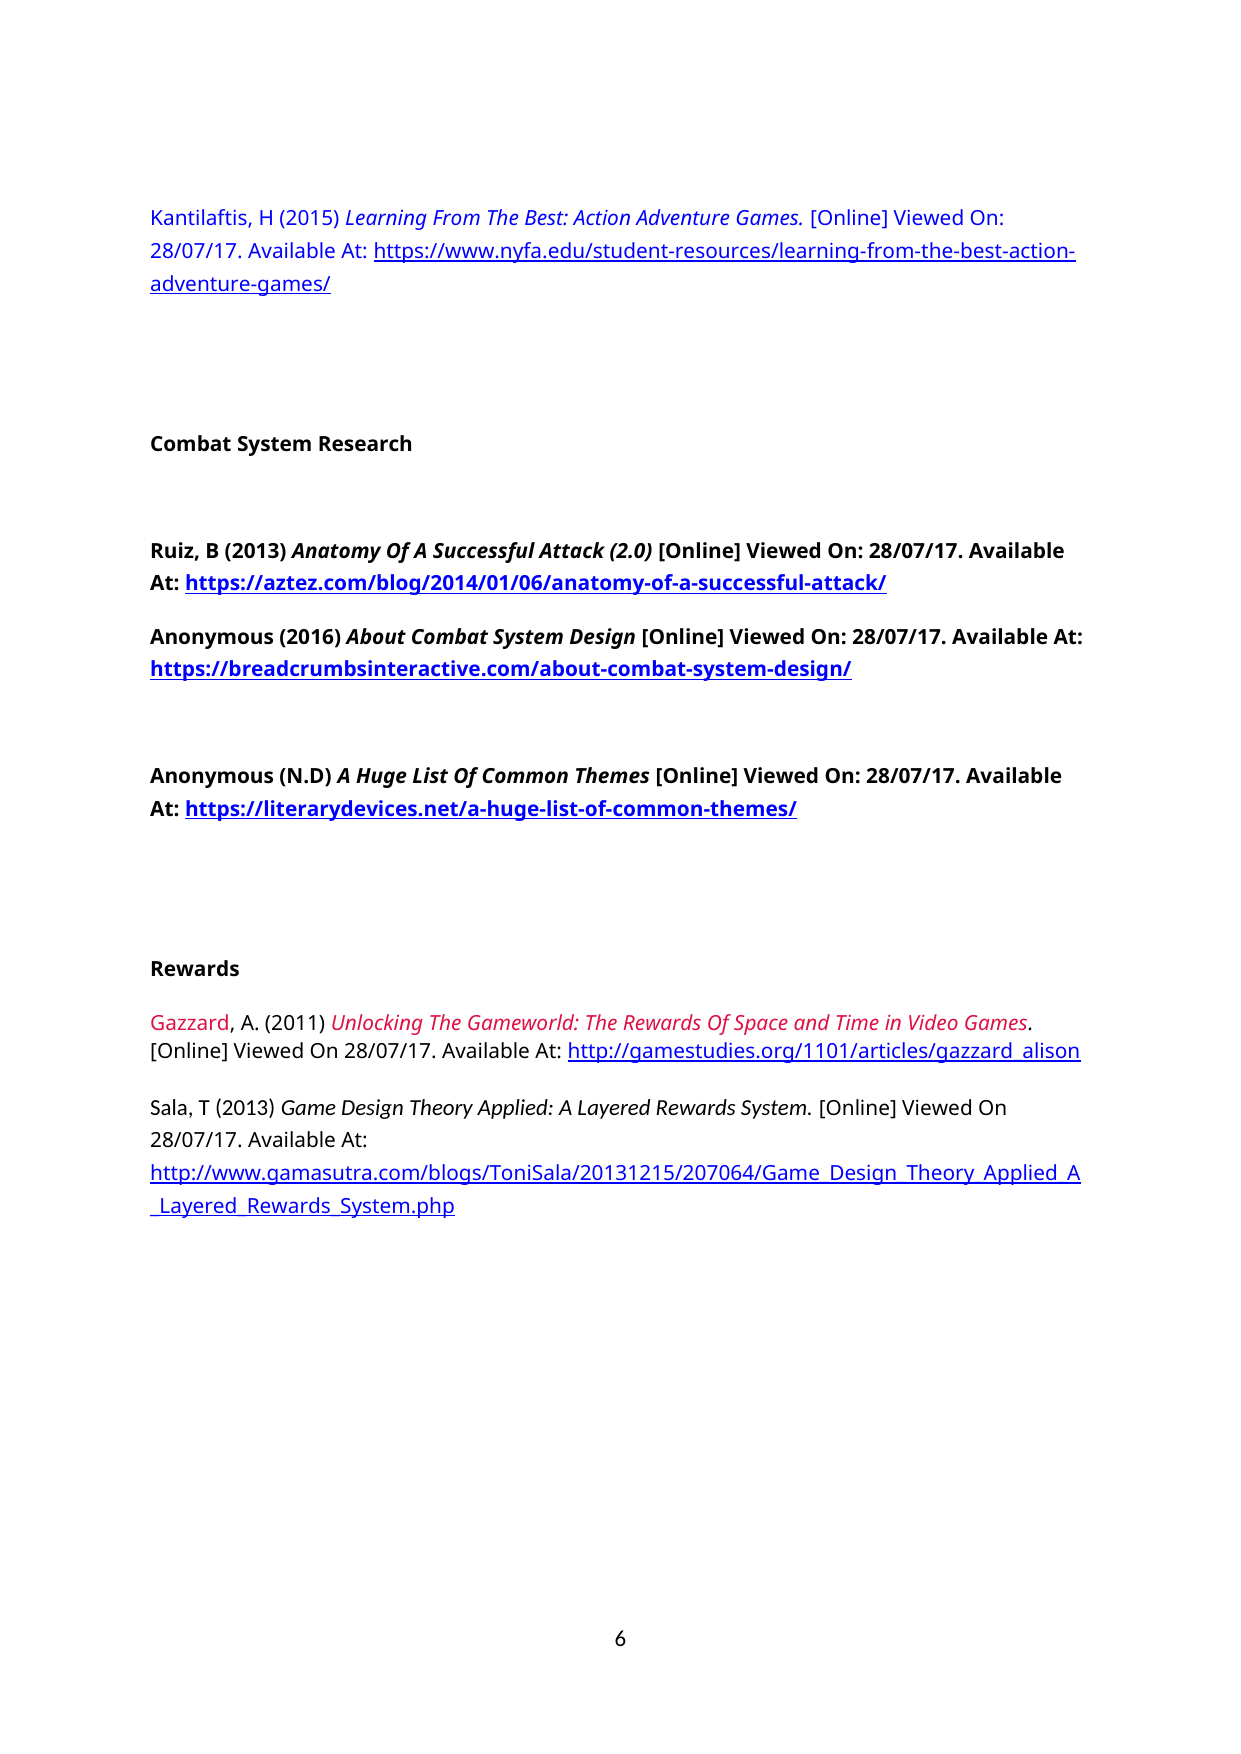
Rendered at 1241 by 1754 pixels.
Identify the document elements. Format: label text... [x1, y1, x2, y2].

text Combat System Research [150, 429, 1090, 457]
text Sala, T (2013) Game Design Theory Applied: A Layered Rewards System. [Online] Viewed On 28/07/17. Available At: http://www.gamasutra.com/blogs/ToniSala/20131215/207064/Game_Design_Theory_Applied_A_Layered_Rewards_System.php [150, 1093, 1090, 1219]
text Anonymous (N.D) A Huge List Of Common Themes [Online] Viewed On: 28/07/17. Available At: https://literarydevices.net/a-huge-list-of-common-themes/ [150, 761, 1090, 822]
text Rewards [150, 954, 1090, 983]
text Gazzard, A. (2011) Unlocking The Gameworld: The Rewards Of Space and Time in Video Games. [Online] Viewed On 28/07/17. Available At: http://gamestudies.org/1101/articles/gazzard_alison [150, 1008, 1090, 1064]
text Ruiz, B (2013) Anatomy Of A Successful Attack (2.0) [Online] Viewed On: 28/07/17. Available At: https://aztez.com/blog/2014/01/06/anatomy-of-a-successful-attack/ [150, 536, 1090, 597]
text Kantilaftis, H (2015) Learning From The Best: Action Adventure Games. [Online] Viewed On: 28/07/17. Available At: https://www.nyfa.edu/student-resources/learning-from-the-best-action-adventure-games/ [150, 203, 1090, 297]
text Anonymous (2016) About Combat System Design [Online] Viewed On: 28/07/17. Available At: https://breadcrumbsinteractive.com/about-combat-system-design/ [150, 622, 1090, 683]
